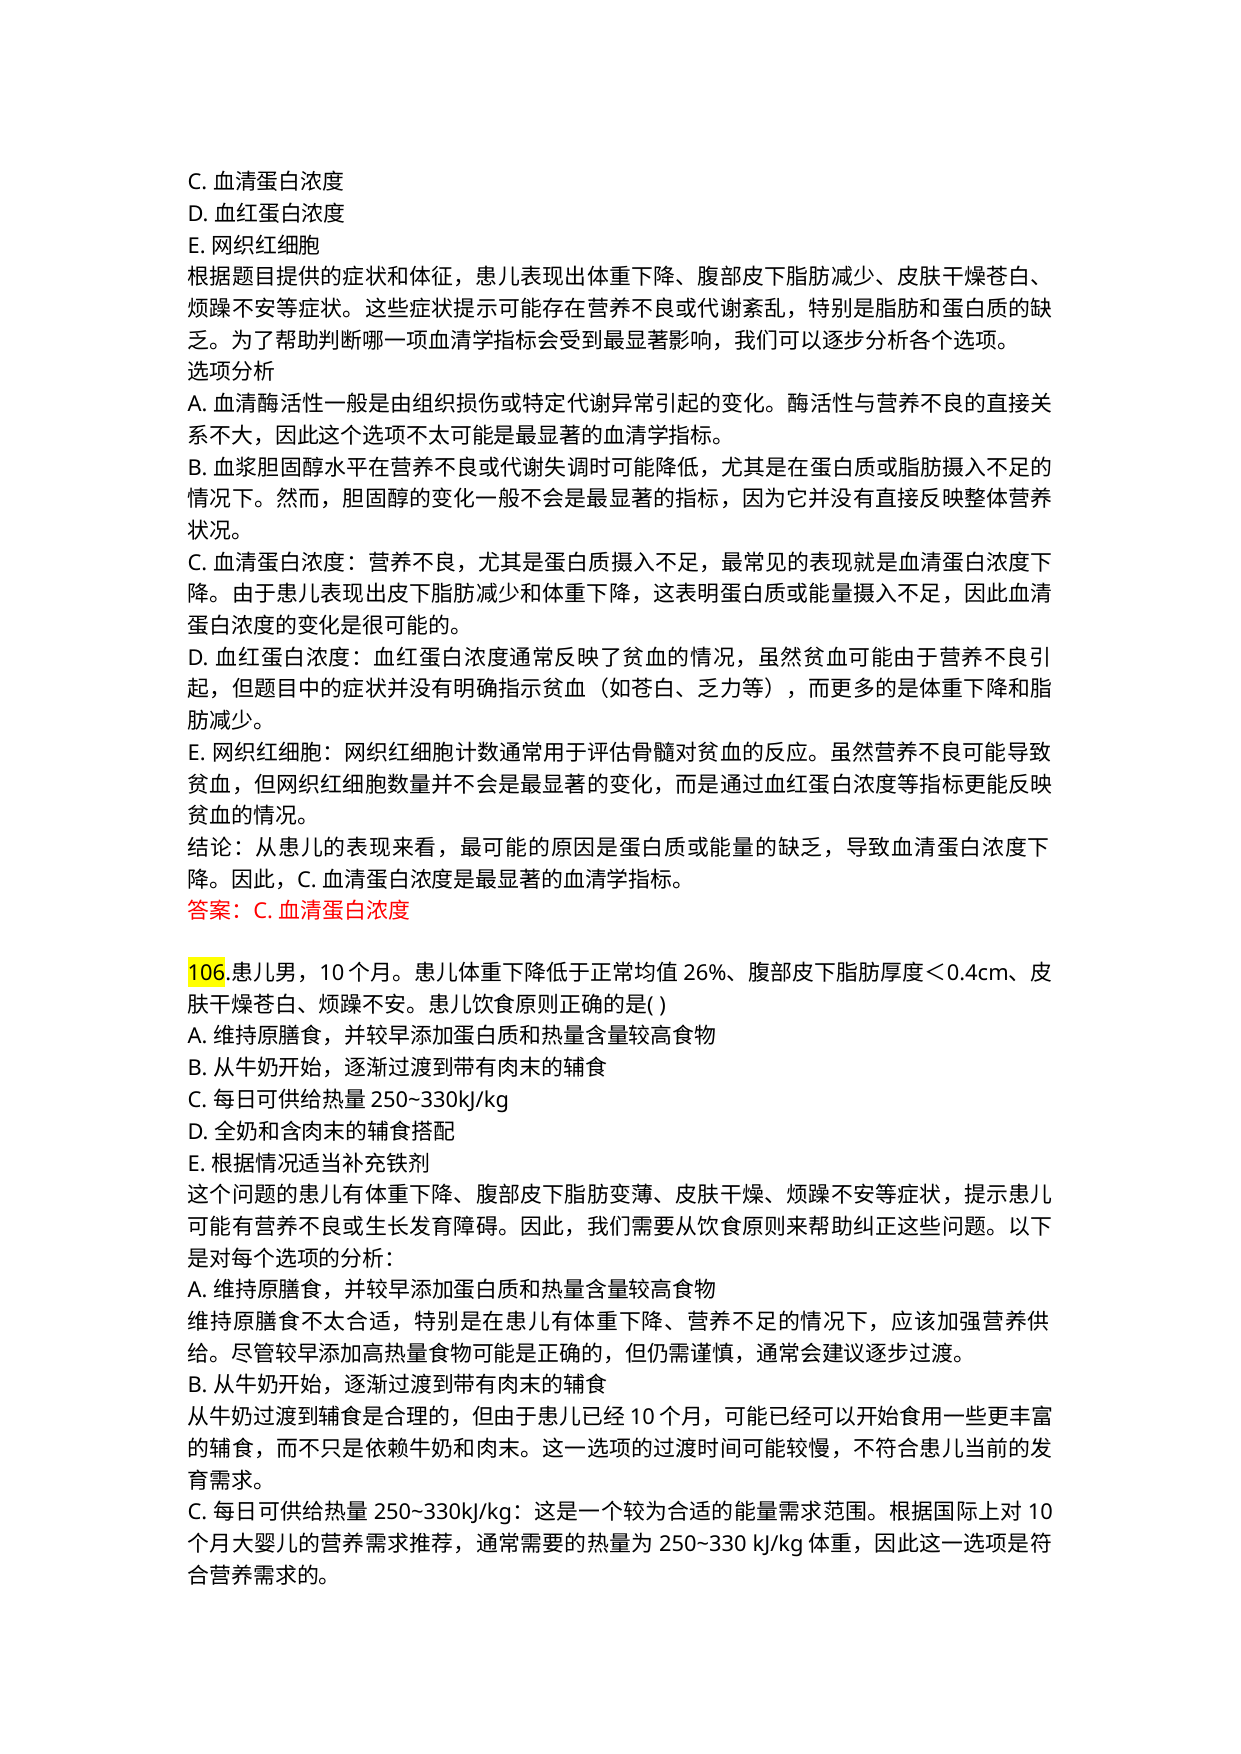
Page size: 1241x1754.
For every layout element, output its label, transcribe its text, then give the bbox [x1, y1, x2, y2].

text D. 血红蛋白浓度 [187, 196, 1053, 228]
text 答案：C. 血清蛋白浓度 [187, 893, 1053, 925]
text 根据题目提供的症状和体征，患儿表现出体重下降、腹部皮下脂肪减少、皮肤干燥苍白、烦躁不安等症状。这些症状提示可能存在营养不良或代谢紊乱，特别是脂肪和蛋白质的缺乏。为了帮助判断哪一项血清学指标会受到最显著影响，我们可以逐步分析各个选项。 [187, 259, 1053, 354]
text C. 血清蛋白浓度：营养不良，尤其是蛋白质摄入不足，最常见的表现就是血清蛋白浓度下降。由于患儿表现出皮下脂肪减少和体重下降，这表明蛋白质或能量摄入不足，因此血清蛋白浓度的变化是很可能的。 [187, 544, 1053, 640]
text B. 血浆胆固醇水平在营养不良或代谢失调时可能降低，尤其是在蛋白质或脂肪摄入不足的情况下。然而，胆固醇的变化一般不会是最显著的指标，因为它并没有直接反映整体营养状况。 [187, 449, 1053, 544]
text C. 血清蛋白浓度 [179, 162, 1061, 196]
text E. 根据情况适当补充铁剂 [187, 1146, 1053, 1177]
text E. 网织红细胞：网织红细胞计数通常用于评估骨髓对贫血的反应。虽然营养不良可能导致贫血，但网织红细胞数量并不会是最显著的变化，而是通过血红蛋白浓度等指标更能反映贫血的情况。 [187, 735, 1053, 830]
text A. 血清酶活性一般是由组织损伤或特定代谢异常引起的变化。酶活性与营养不良的直接关系不大，因此这个选项不太可能是最显著的血清学指标。 [187, 386, 1053, 449]
text 106.患儿男，10个月。患儿体重下降低于正常均值26%、腹部皮下脂肪厚度＜0.4cm、皮肤干燥苍白、烦躁不安。患儿饮食原则正确的是( ) [187, 955, 1053, 1018]
text 选项分析 [187, 354, 1053, 386]
text D. 全奶和含肉末的辅食搭配 [187, 1114, 1053, 1146]
text C. 每日可供给热量250~330kJ/kg [187, 1082, 1053, 1114]
text A. 维持原膳食，并较早添加蛋白质和热量含量较高食物 维持原膳食不太合适，特别是在患儿有体重下降、营养不足的情况下，应该加强营养供给。尽管较早添加高热量食物可能是正确的，但仍需谨慎，通常会建议逐步过渡。 [187, 1272, 1053, 1367]
text 结论：从患儿的表现来看，最可能的原因是蛋白质或能量的缺乏，导致血清蛋白浓度下降。因此，C. 血清蛋白浓度是最显著的血清学指标。 [187, 830, 1053, 893]
text B. 从牛奶开始，逐渐过渡到带有肉末的辅食 从牛奶过渡到辅食是合理的，但由于患儿已经10个月，可能已经可以开始食用一些更丰富的辅食，而不只是依赖牛奶和肉末。这一选项的过渡时间可能较慢，不符合患儿当前的发育需求。 [187, 1367, 1053, 1494]
text D. 血红蛋白浓度：血红蛋白浓度通常反映了贫血的情况，虽然贫血可能由于营养不良引起，但题目中的症状并没有明确指示贫血（如苍白、乏力等），而更多的是体重下降和脂肪减少。 [187, 640, 1053, 735]
text A. 维持原膳食，并较早添加蛋白质和热量含量较高食物 [187, 1018, 1053, 1050]
text 这个问题的患儿有体重下降、腹部皮下脂肪变薄、皮肤干燥、烦躁不安等症状，提示患儿可能有营养不良或生长发育障碍。因此，我们需要从饮食原则来帮助纠正这些问题。以下是对每个选项的分析： [187, 1177, 1053, 1272]
text B. 从牛奶开始，逐渐过渡到带有肉末的辅食 [187, 1050, 1053, 1082]
text C. 每日可供给热量250~330kJ/kg：这是一个较为合适的能量需求范围。根据国际上对10个月大婴儿的营养需求推荐，通常需要的热量为250~330 kJ/kg体重，因此这一选项是符合营养需求的。 [187, 1494, 1053, 1589]
text E. 网织红细胞 [187, 228, 1053, 259]
